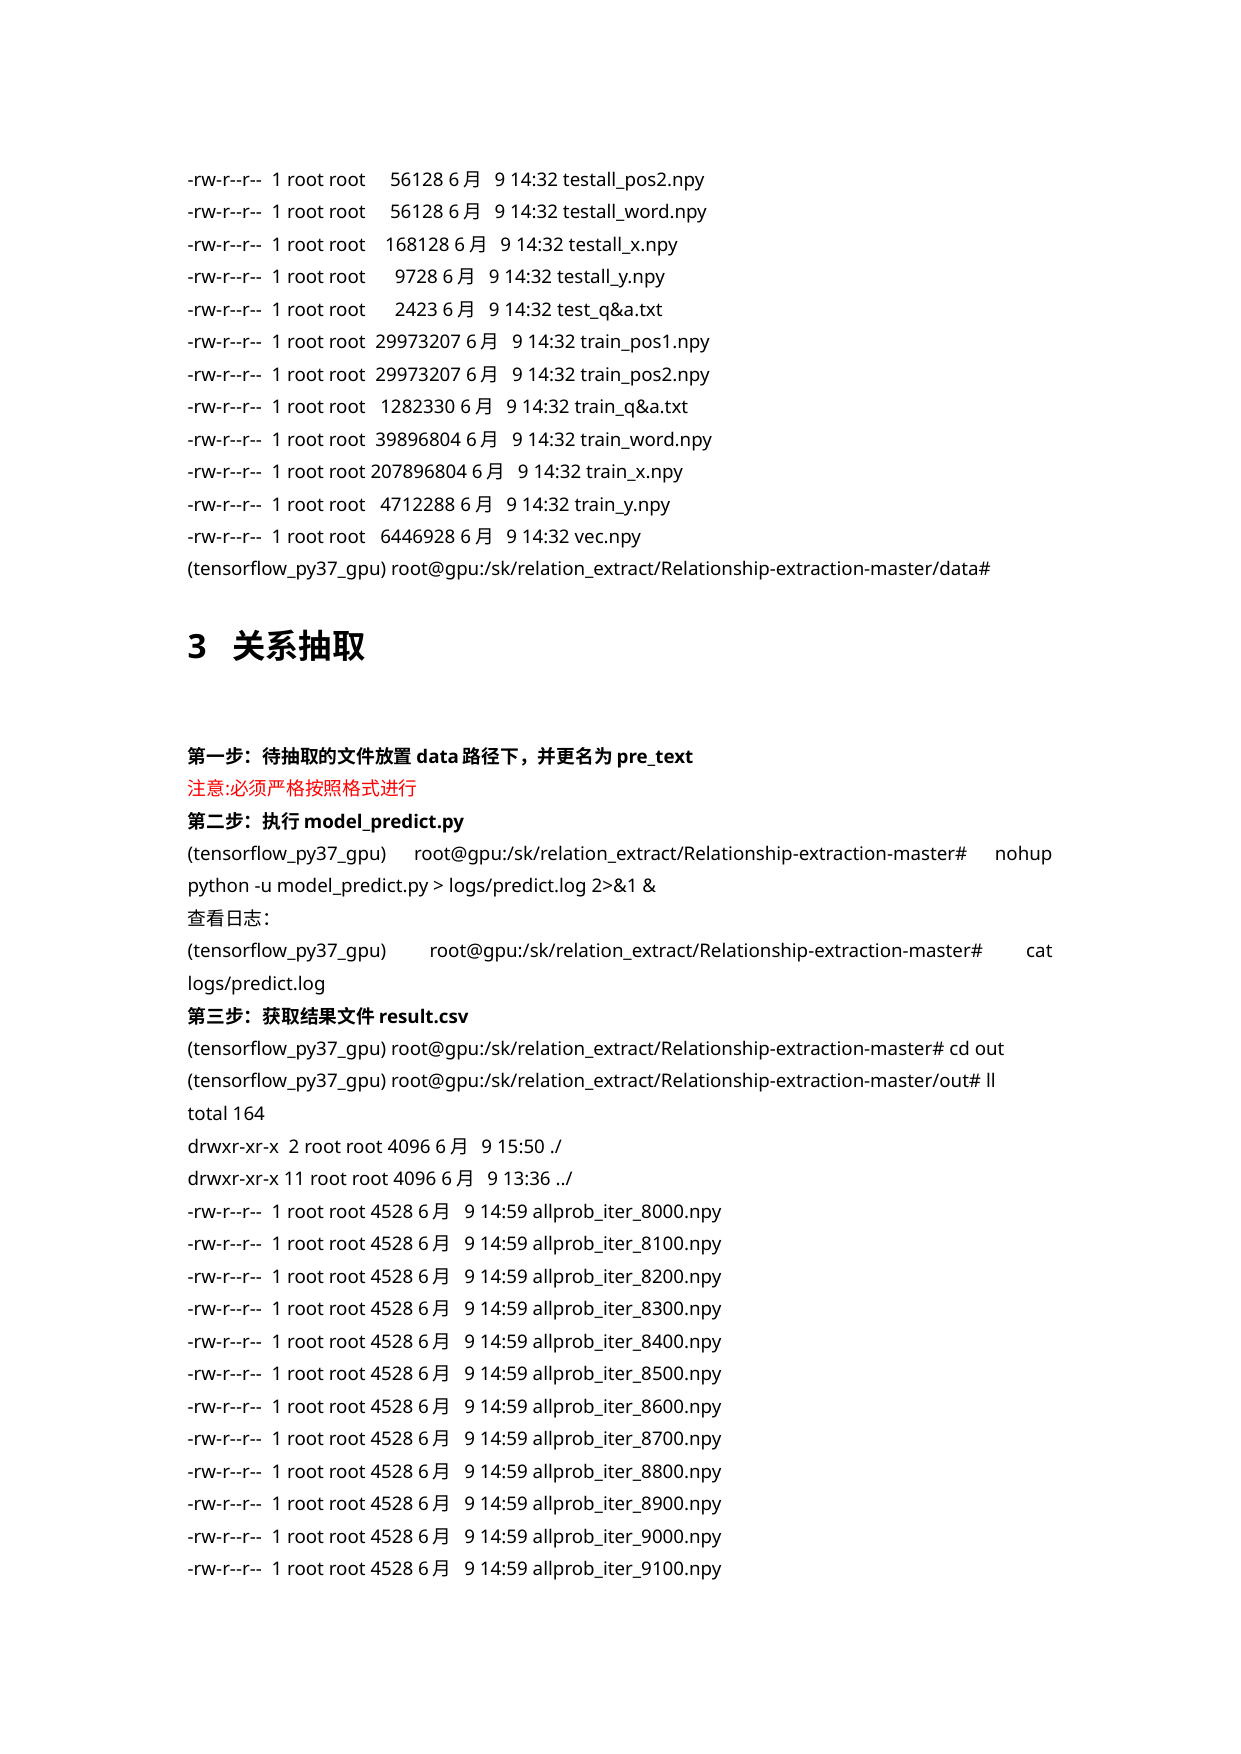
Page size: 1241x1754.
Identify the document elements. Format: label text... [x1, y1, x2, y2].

text -rw-r--r-- 1 root root 4528 6月 9 14:59 allprob_iter_8700.npy [187, 1421, 1053, 1454]
text (tensorflow_py37_gpu) root@gpu:/sk/relation_extract/Relationship-extraction-master# cat logs/predict.log [187, 934, 1053, 999]
text (tensorflow_py37_gpu) root@gpu:/sk/relation_extract/Relationship-extraction-master/data# [187, 552, 1053, 584]
text -rw-r--r-- 1 root root 4528 6月 9 14:59 allprob_iter_8100.npy [187, 1226, 1053, 1259]
text -rw-r--r-- 1 root root 1282330 6月 9 14:32 train_q&a.txt [187, 389, 1053, 422]
text -rw-r--r-- 1 root root 56128 6月 9 14:32 testall_pos2.npy [187, 162, 1053, 194]
text -rw-r--r-- 1 root root 29973207 6月 9 14:32 train_pos2.npy [187, 357, 1053, 389]
text 查看日志： [187, 901, 1053, 934]
text drwxr-xr-x 11 root root 4096 6月 9 13:36 ../ [187, 1161, 1053, 1194]
text -rw-r--r-- 1 root root 4528 6月 9 14:59 allprob_iter_8200.npy [187, 1259, 1053, 1291]
text 第二步：执行model_predict.py [187, 804, 1053, 836]
text -rw-r--r-- 1 root root 4528 6月 9 14:59 allprob_iter_8000.npy [187, 1194, 1053, 1226]
text 注意:必须严格按照格式进行 [187, 771, 1053, 804]
text total 164 [187, 1096, 1053, 1129]
text (tensorflow_py37_gpu) root@gpu:/sk/relation_extract/Relationship-extraction-master/out# ll [187, 1064, 1053, 1096]
subtitle 关系抽取 [187, 612, 1053, 677]
text -rw-r--r-- 1 root root 9728 6月 9 14:32 testall_y.npy [187, 259, 1053, 292]
text -rw-r--r-- 1 root root 4528 6月 9 14:59 allprob_iter_8500.npy [187, 1356, 1053, 1389]
text 第一步：待抽取的文件放置data路径下，并更名为pre_text [187, 739, 1053, 771]
text -rw-r--r-- 1 root root 4528 6月 9 14:59 allprob_iter_8400.npy [187, 1324, 1053, 1356]
text -rw-r--r-- 1 root root 2423 6月 9 14:32 test_q&a.txt [187, 292, 1053, 324]
text 第三步：获取结果文件result.csv [187, 999, 1053, 1031]
text -rw-r--r-- 1 root root 4528 6月 9 14:59 allprob_iter_8800.npy [187, 1454, 1053, 1486]
text -rw-r--r-- 1 root root 56128 6月 9 14:32 testall_word.npy [187, 194, 1053, 227]
text (tensorflow_py37_gpu) root@gpu:/sk/relation_extract/Relationship-extraction-master# nohup python -u model_predict.py > logs/predict.log 2>&1 & [187, 836, 1053, 901]
text -rw-r--r-- 1 root root 4528 6月 9 14:59 allprob_iter_9000.npy [187, 1519, 1053, 1551]
text -rw-r--r-- 1 root root 4528 6月 9 14:59 allprob_iter_8300.npy [187, 1291, 1053, 1324]
text -rw-r--r-- 1 root root 29973207 6月 9 14:32 train_pos1.npy [187, 324, 1053, 357]
text -rw-r--r-- 1 root root 168128 6月 9 14:32 testall_x.npy [187, 227, 1053, 259]
text -rw-r--r-- 1 root root 4528 6月 9 14:59 allprob_iter_9100.npy [187, 1551, 1053, 1584]
text (tensorflow_py37_gpu) root@gpu:/sk/relation_extract/Relationship-extraction-master# cd out [187, 1031, 1053, 1064]
text -rw-r--r-- 1 root root 4528 6月 9 14:59 allprob_iter_8600.npy [187, 1389, 1053, 1421]
text -rw-r--r-- 1 root root 4528 6月 9 14:59 allprob_iter_8900.npy [187, 1486, 1053, 1519]
text -rw-r--r-- 1 root root 39896804 6月 9 14:32 train_word.npy [187, 422, 1053, 454]
text -rw-r--r-- 1 root root 207896804 6月 9 14:32 train_x.npy [187, 454, 1053, 487]
text -rw-r--r-- 1 root root 4712288 6月 9 14:32 train_y.npy [187, 487, 1053, 519]
text -rw-r--r-- 1 root root 6446928 6月 9 14:32 vec.npy [187, 519, 1053, 552]
text drwxr-xr-x 2 root root 4096 6月 9 15:50 ./ [187, 1129, 1053, 1161]
